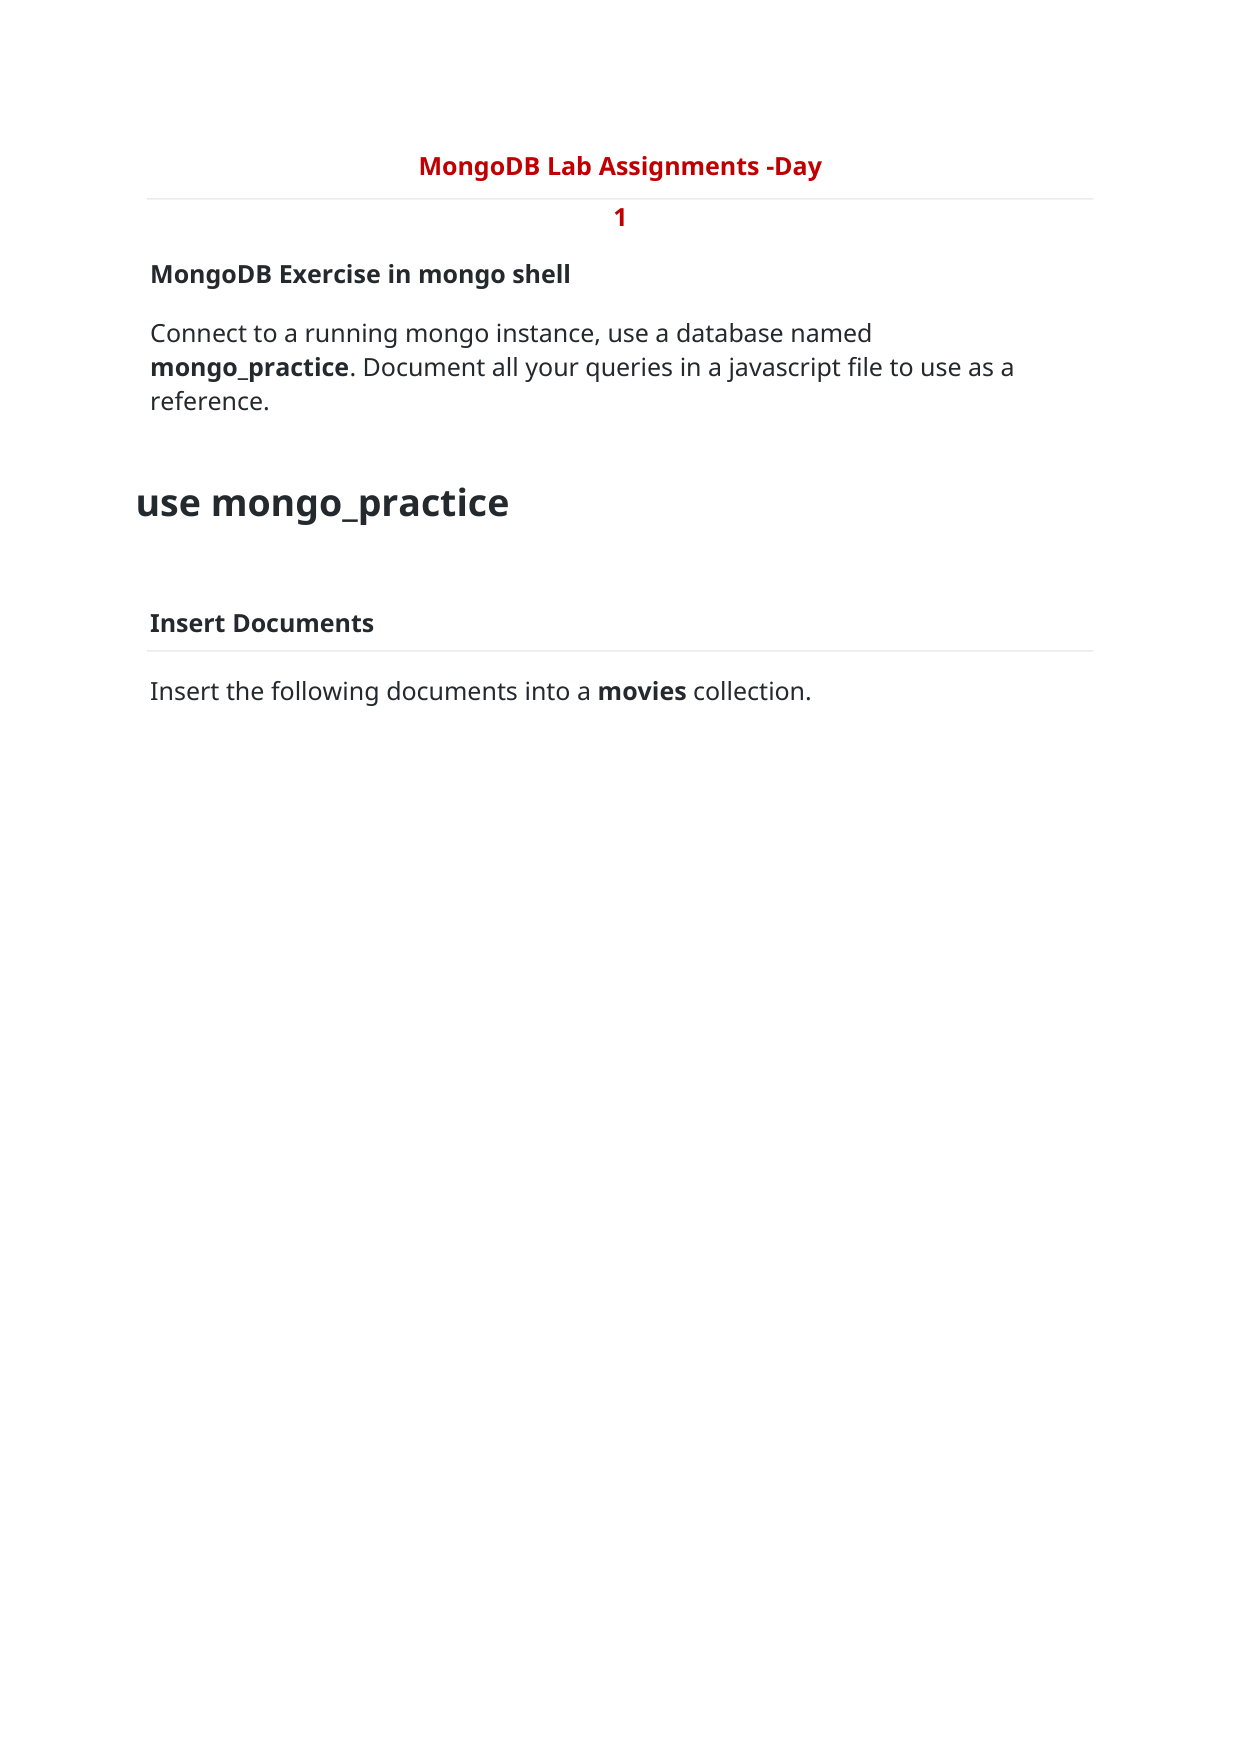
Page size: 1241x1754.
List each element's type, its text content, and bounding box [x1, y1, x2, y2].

subtitle MongoDB Lab Assignments -Day 1 [414, 148, 826, 234]
subtitle Insert Documents [150, 606, 1105, 640]
text Connect to a running mongo instance, use a database named mongo_practice. Document all your queries in a javascript file to use as a reference. [150, 315, 1029, 417]
text MongoDB Exercise in mongo shell [150, 256, 1105, 290]
text use mongo_practice [135, 477, 1105, 528]
text Insert the following documents into a movies collection. [150, 674, 1105, 708]
